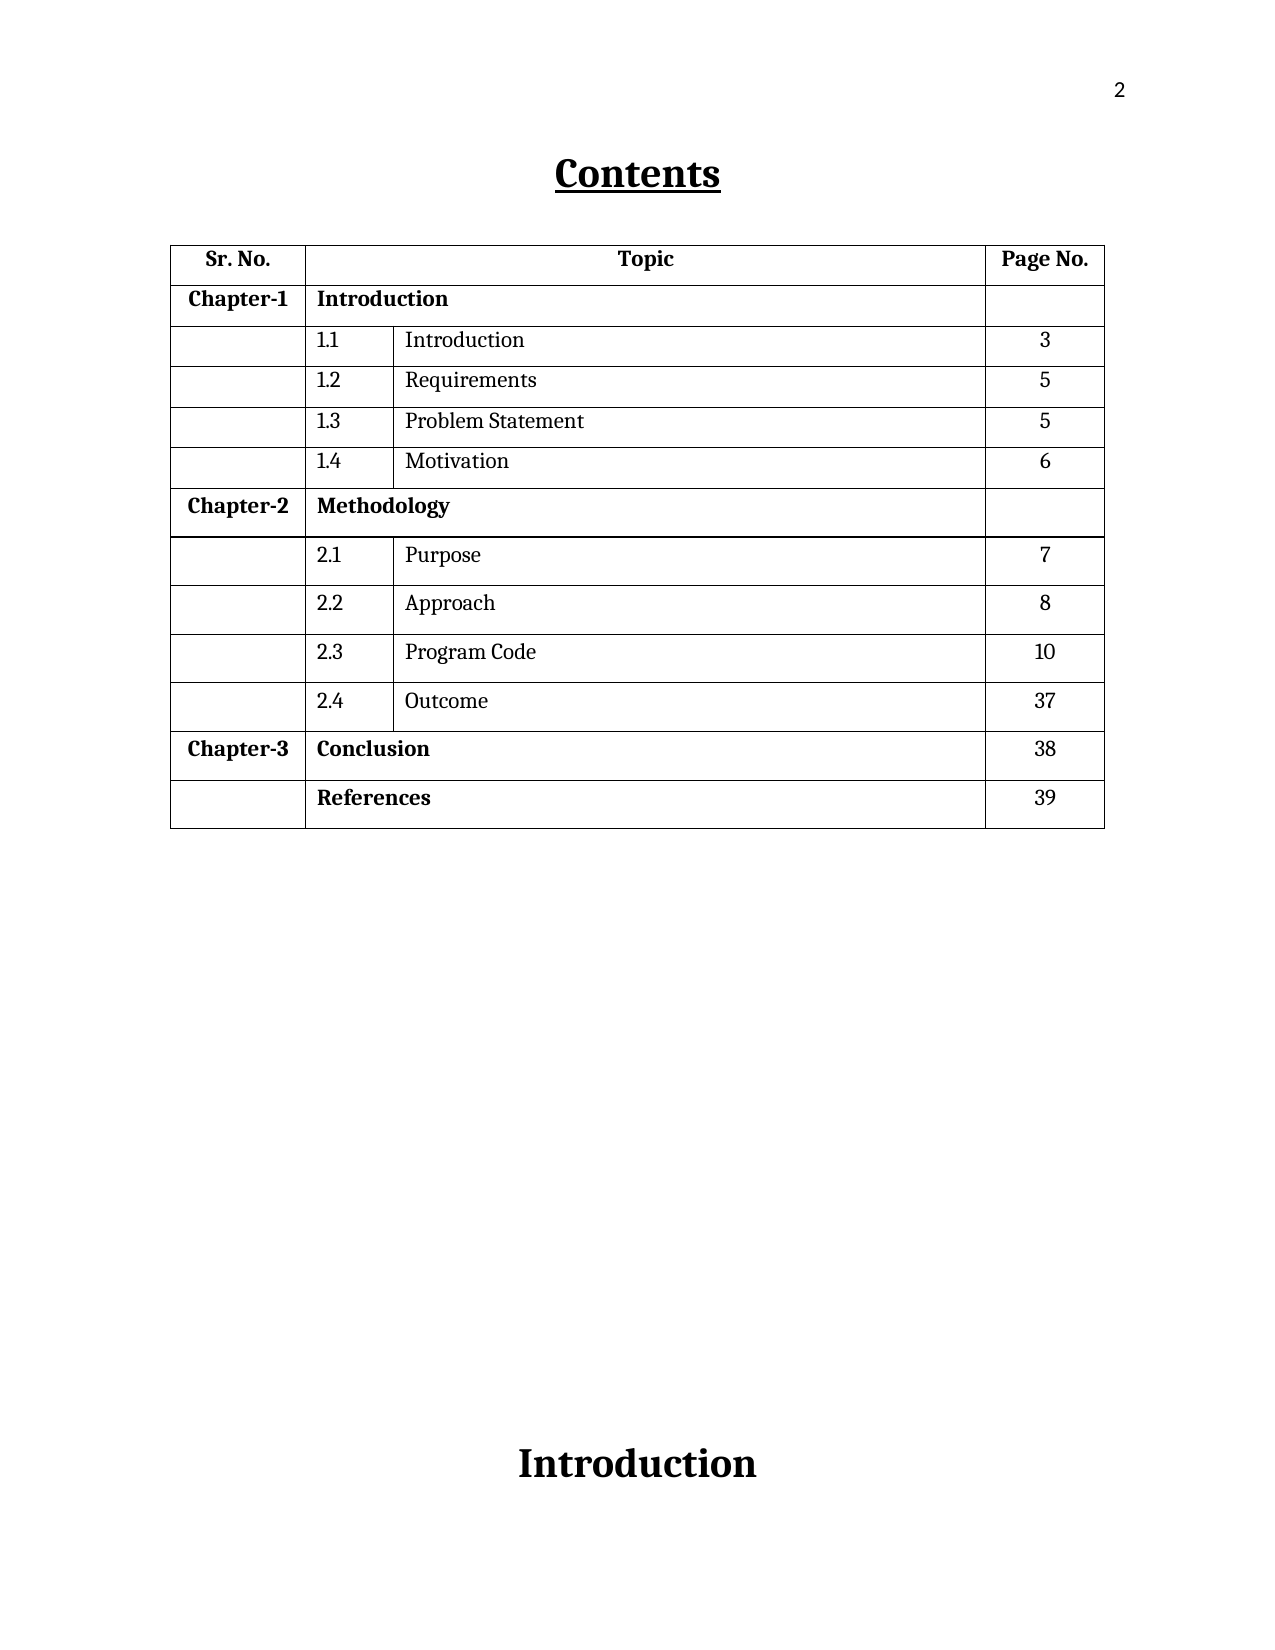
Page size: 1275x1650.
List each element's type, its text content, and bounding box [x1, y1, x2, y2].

table_cell 39 [986, 781, 1104, 828]
table_cell [171, 781, 305, 828]
table_cell Approach [394, 586, 985, 634]
table_cell [171, 327, 305, 366]
table_cell 38 [986, 732, 1104, 779]
table_cell Requirements [394, 367, 985, 407]
table_cell 6 [986, 448, 1104, 488]
table_cell Motivation [394, 448, 985, 488]
table_cell 10 [986, 635, 1104, 682]
table_cell 1.1 [306, 327, 393, 366]
table_cell 2.3 [306, 635, 393, 682]
table_cell Chapter-2 [171, 489, 305, 536]
table_cell Outcome [394, 683, 985, 731]
table_cell 1.3 [306, 408, 393, 447]
table_cell Conclusion [306, 732, 985, 779]
table_cell [986, 489, 1104, 536]
table_cell [171, 408, 305, 447]
table_cell [171, 635, 305, 682]
table_cell 1.4 [306, 448, 393, 488]
table_cell [171, 448, 305, 488]
table_cell 37 [986, 683, 1104, 731]
table_header Topic [306, 246, 985, 285]
table_cell [986, 286, 1104, 326]
table_cell Chapter-1 [171, 286, 305, 326]
table_cell [171, 538, 305, 585]
table_cell Methodology [306, 489, 985, 536]
table_cell 5 [986, 367, 1104, 407]
table_cell Problem Statement [394, 408, 985, 447]
table_cell 1.2 [306, 367, 393, 407]
table_cell Program Code [394, 635, 985, 682]
table_cell 3 [986, 327, 1104, 366]
table_cell 2.4 [306, 683, 393, 731]
table_cell [171, 683, 305, 731]
table_header Sr. No. [171, 246, 305, 285]
table_cell Chapter-3 [171, 732, 305, 779]
table_cell Purpose [394, 538, 985, 585]
table_cell Introduction [306, 286, 985, 326]
table_cell 2.1 [306, 538, 393, 585]
table_cell [171, 586, 305, 634]
table_cell 7 [986, 538, 1104, 585]
text Contents [150, 150, 1125, 198]
table_cell 2.2 [306, 586, 393, 634]
table_cell 5 [986, 408, 1104, 447]
text Introduction [150, 1439, 1125, 1487]
table_cell Introduction [394, 327, 985, 366]
table_cell 8 [986, 586, 1104, 634]
table_header Page No. [986, 246, 1104, 285]
table_cell References [306, 781, 985, 828]
table_cell [171, 367, 305, 407]
